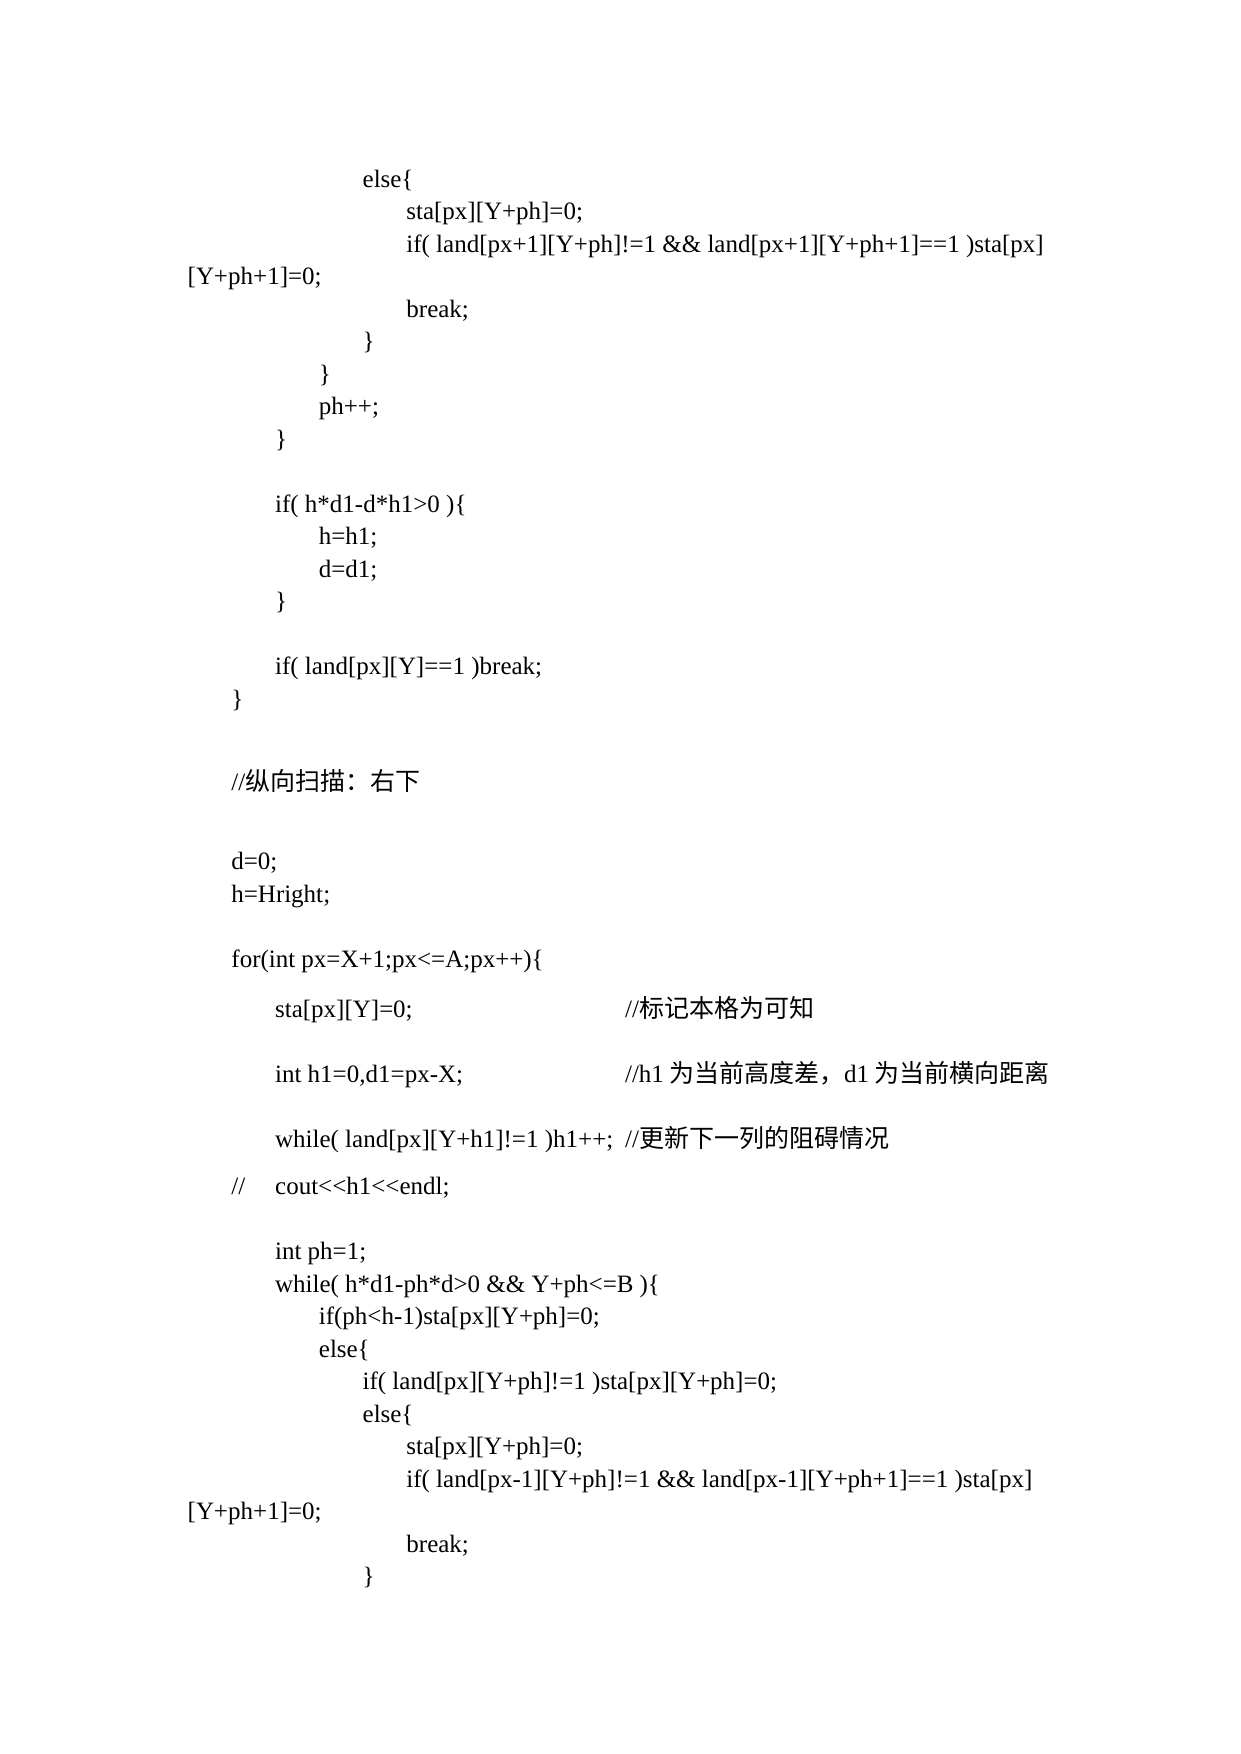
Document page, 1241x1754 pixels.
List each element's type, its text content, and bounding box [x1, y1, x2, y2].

text for(int px=X+1;px<=A;px++){ [187, 942, 1053, 974]
text } [187, 357, 1053, 389]
text int ph=1; [187, 1234, 1053, 1267]
text sta[px][Y]=0; //标记本格为可知 [187, 974, 1053, 1039]
text if( h*d1-d*h1>0 ){ [187, 487, 1053, 519]
text while( land[px][Y+h1]!=1 )h1++; //更新下一列的阻碍情况 [187, 1104, 1053, 1169]
text else{ [187, 162, 1053, 194]
text } [187, 584, 1053, 617]
text if(ph<h-1)sta[px][Y+ph]=0; [187, 1299, 1053, 1332]
text ph++; [187, 389, 1053, 422]
text if( land[px+1][Y+ph]!=1 && land[px+1][Y+ph+1]==1 )sta[px][Y+ph+1]=0; [187, 227, 1053, 292]
text // cout<<h1<<endl; [187, 1169, 1053, 1202]
text } [187, 1559, 1053, 1592]
text sta[px][Y+ph]=0; [187, 1429, 1053, 1462]
text } [187, 324, 1053, 357]
text h=h1; [187, 519, 1053, 552]
text } [187, 682, 1053, 714]
text //纵向扫描：右下 [187, 747, 1053, 812]
text break; [187, 1527, 1053, 1559]
text else{ [187, 1332, 1053, 1364]
text d=0; [187, 844, 1053, 877]
text else{ [187, 1397, 1053, 1429]
text d=d1; [187, 552, 1053, 584]
text if( land[px-1][Y+ph]!=1 && land[px-1][Y+ph+1]==1 )sta[px][Y+ph+1]=0; [187, 1462, 1053, 1527]
text int h1=0,d1=px-X; //h1为当前高度差，d1为当前横向距离 [187, 1039, 1053, 1104]
text if( land[px][Y+ph]!=1 )sta[px][Y+ph]=0; [187, 1364, 1053, 1397]
text } [187, 422, 1053, 454]
text while( h*d1-ph*d>0 && Y+ph<=B ){ [187, 1267, 1053, 1299]
text h=Hright; [187, 877, 1053, 909]
text if( land[px][Y]==1 )break; [187, 649, 1053, 682]
text break; [187, 292, 1053, 324]
text sta[px][Y+ph]=0; [187, 194, 1053, 227]
